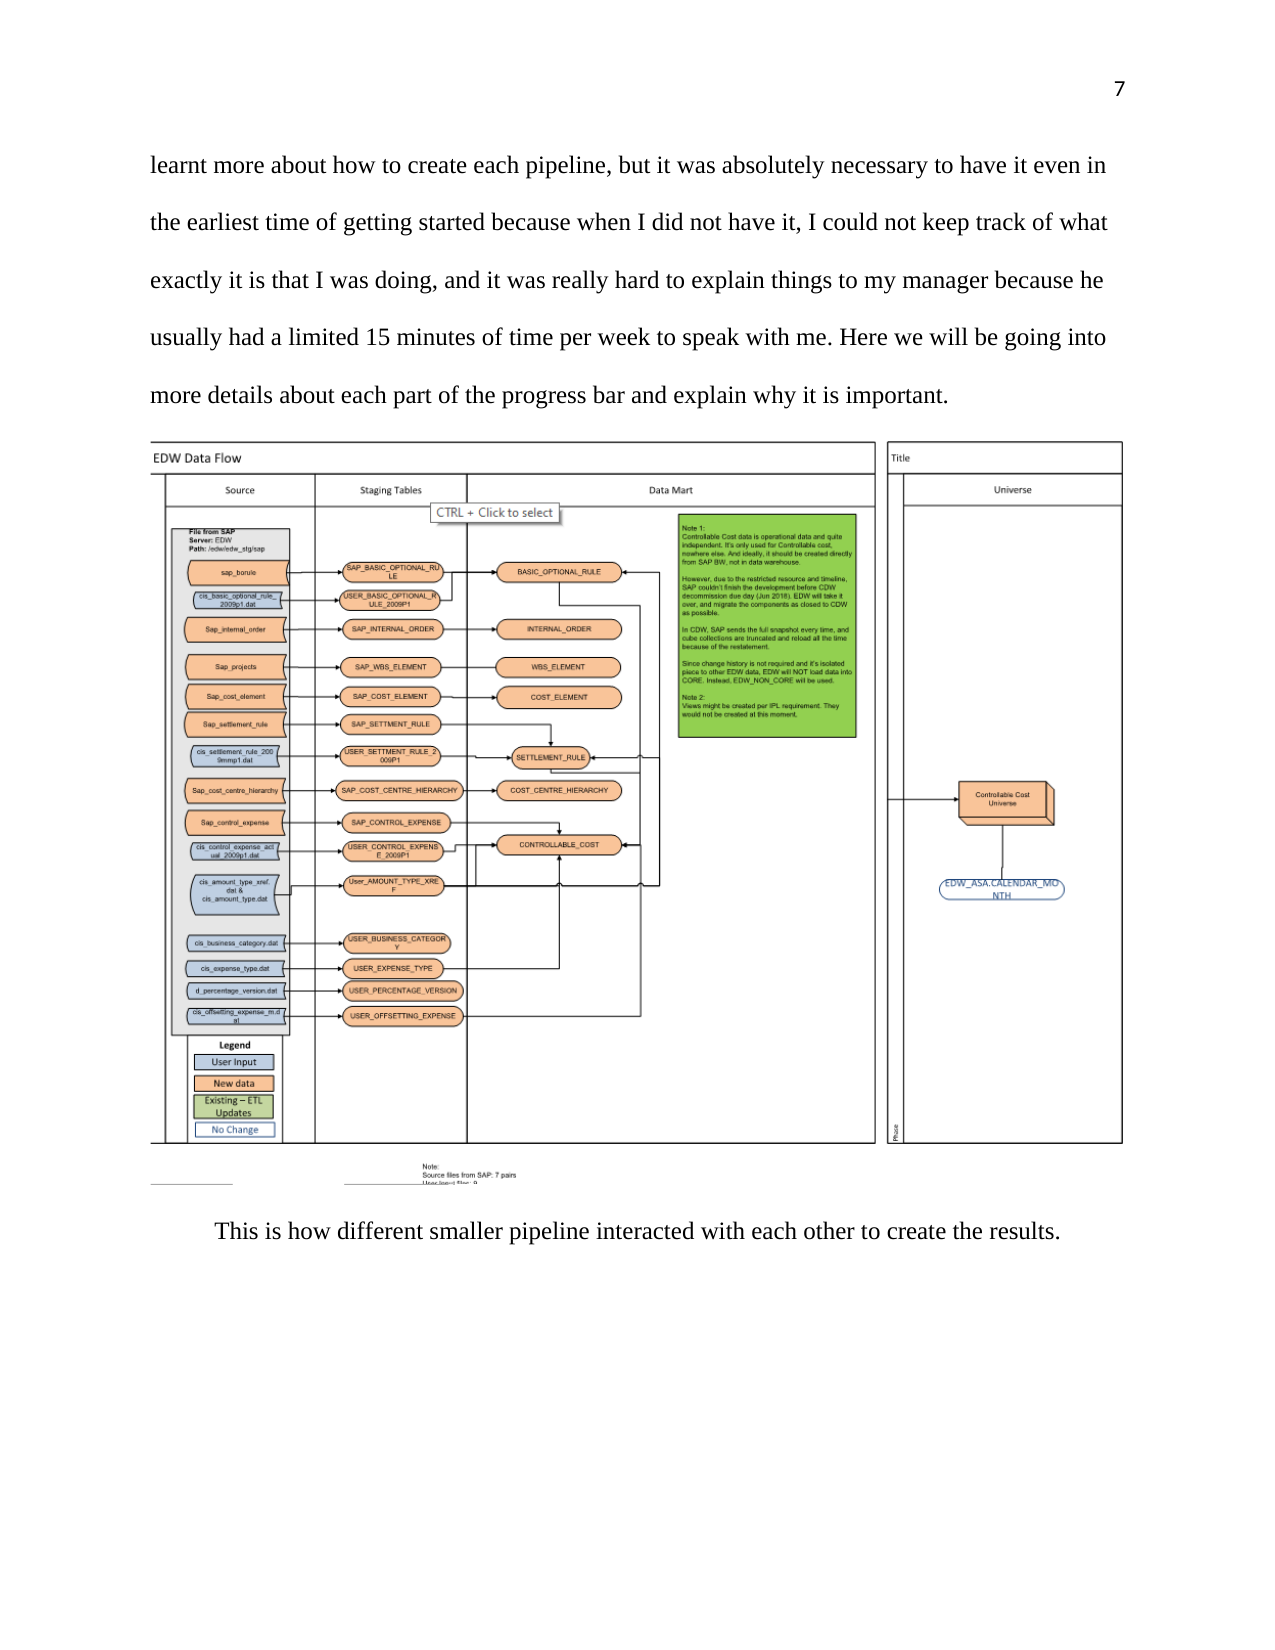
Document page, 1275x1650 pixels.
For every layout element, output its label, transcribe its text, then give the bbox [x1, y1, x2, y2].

picture [150, 437, 1125, 1188]
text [150, 150, 1125, 409]
text This is how different smaller pipeline interacted with each other to create the results. [150, 1188, 1125, 1245]
